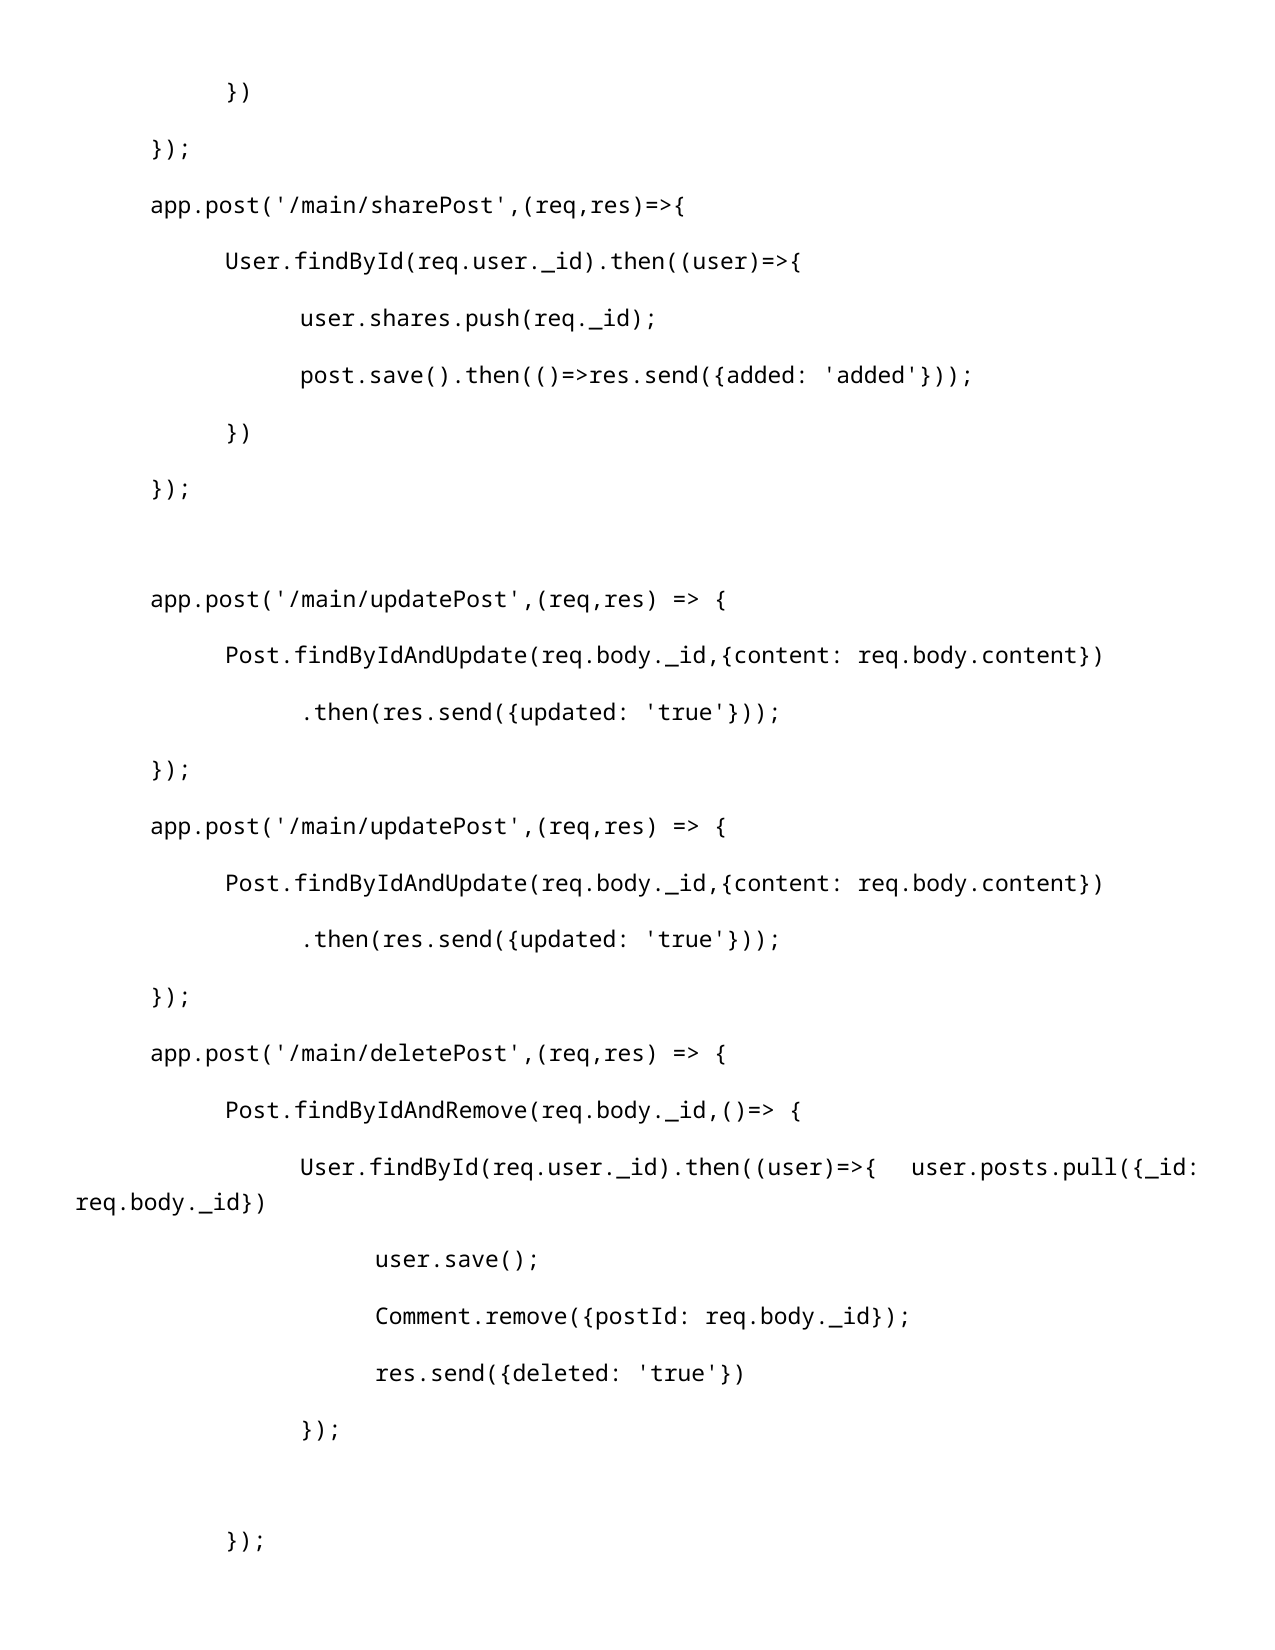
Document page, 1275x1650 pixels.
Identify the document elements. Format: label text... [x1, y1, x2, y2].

text }); [75, 472, 1200, 504]
text User.findById(req.user._id).then((user)=>{ user.posts.pull({_id: req.body._id}) [75, 1150, 1200, 1218]
text }); [75, 1524, 1200, 1555]
text app.post('/main/updatePost',(req,res) => { [75, 810, 1200, 841]
text User.findById(req.user._id).then((user)=>{ [75, 245, 1200, 277]
text app.post('/main/deletePost',(req,res) => { [75, 1037, 1200, 1068]
text .then(res.send({updated: 'true'})); [75, 923, 1200, 954]
text Comment.remove({postId: req.body._id}); [75, 1300, 1200, 1331]
text }); [75, 753, 1200, 784]
text Post.findByIdAndUpdate(req.body._id,{content: req.body.content}) [75, 867, 1200, 898]
text app.post('/main/updatePost',(req,res) => { [75, 583, 1200, 614]
text }) [75, 75, 1200, 106]
text }); [75, 980, 1200, 1011]
text app.post('/main/sharePost',(req,res)=>{ [75, 188, 1200, 220]
text res.send({deleted: 'true'}) [75, 1357, 1200, 1388]
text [75, 359, 1200, 390]
text .then(res.send({updated: 'true'})); [75, 696, 1200, 727]
text }) [75, 416, 1200, 447]
text user.save(); [75, 1243, 1200, 1274]
text }); [75, 132, 1200, 163]
text Post.findByIdAndRemove(req.body._id,()=> { [75, 1094, 1200, 1125]
text }); [75, 1413, 1200, 1445]
text Post.findByIdAndUpdate(req.body._id,{content: req.body.content}) [75, 639, 1200, 671]
text user.shares.push(req._id); [75, 302, 1200, 333]
